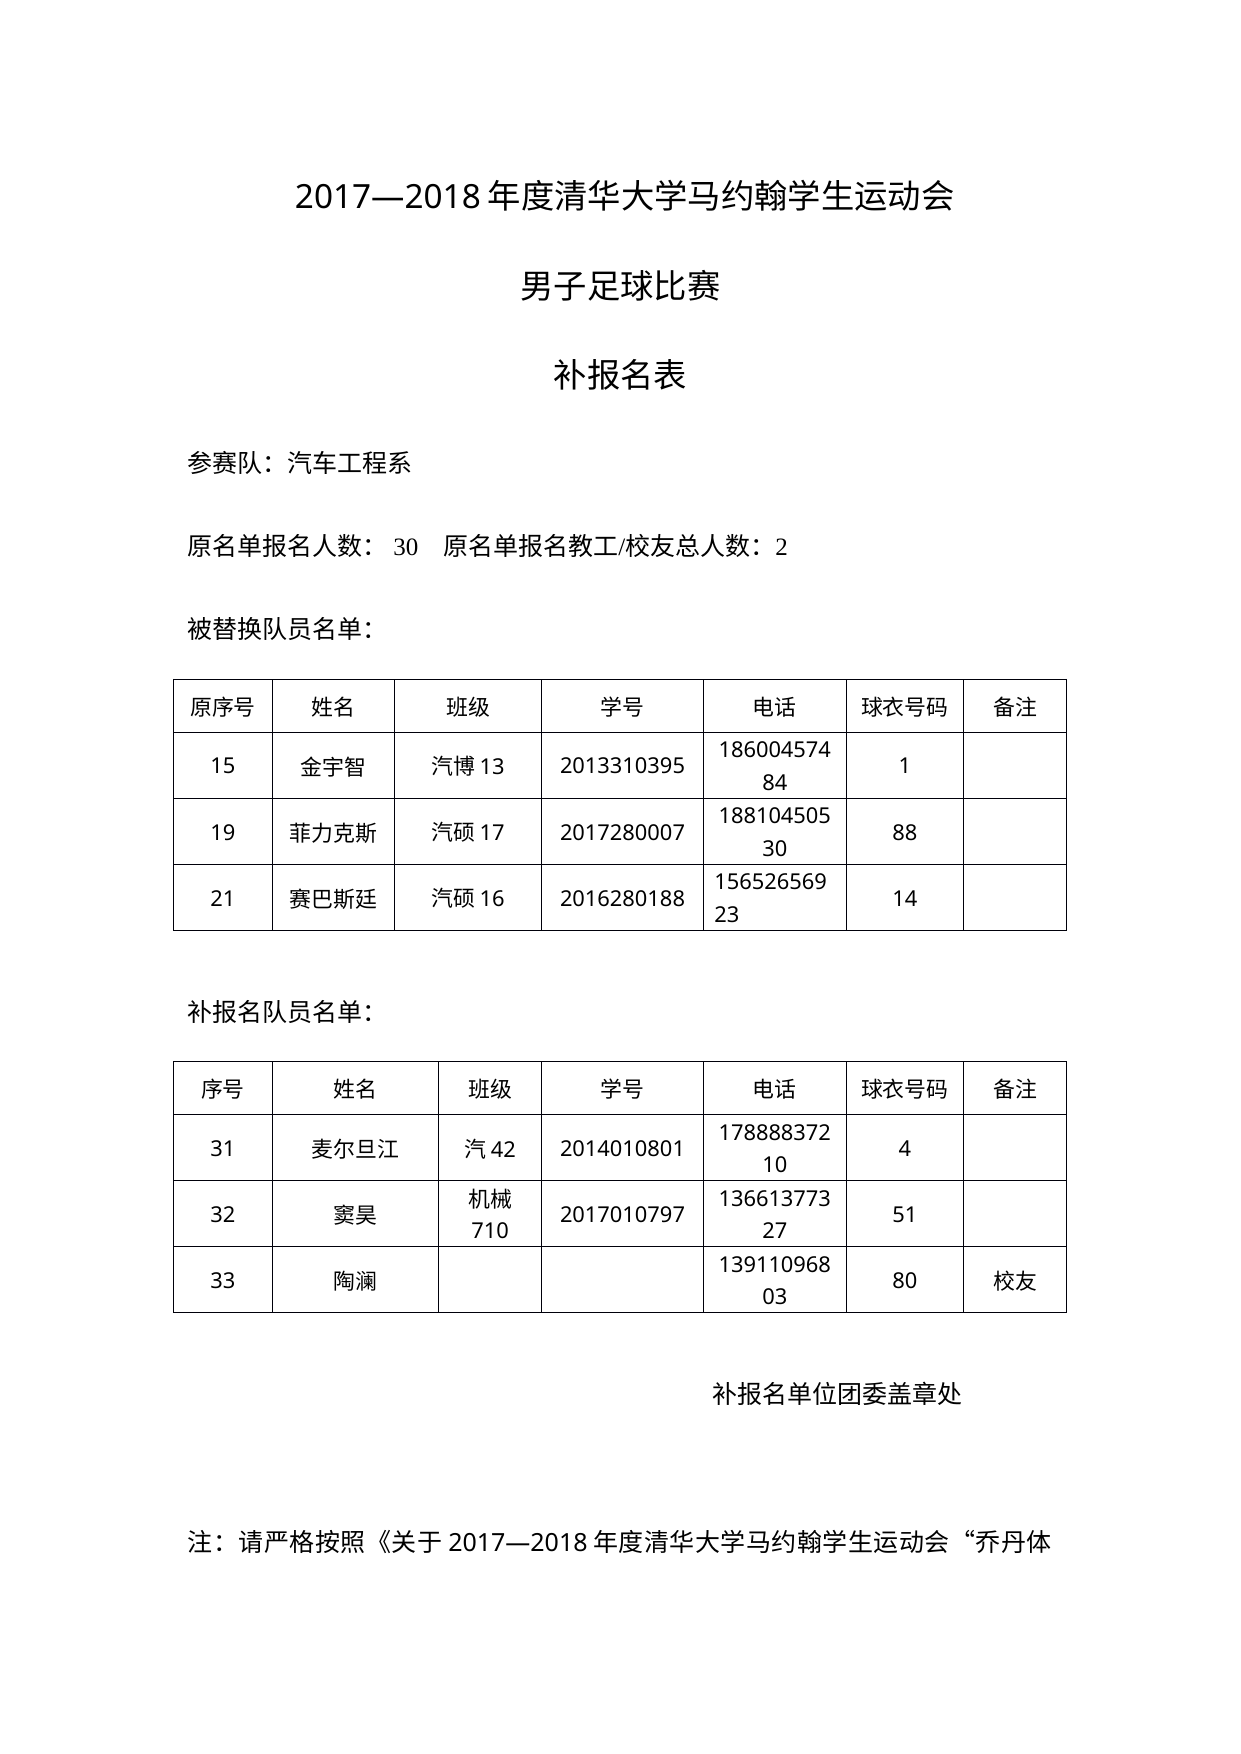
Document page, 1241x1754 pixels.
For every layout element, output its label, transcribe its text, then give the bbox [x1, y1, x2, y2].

table_header 备注 [964, 1062, 1066, 1114]
table_cell 88 [847, 799, 963, 864]
table_header 球衣号码 [847, 680, 963, 732]
table_cell 51 [847, 1181, 963, 1246]
table_cell 14 [847, 865, 963, 930]
table_cell 赛巴斯廷 [273, 865, 394, 930]
table_cell [964, 1181, 1066, 1246]
table_cell 31 [174, 1115, 272, 1180]
table_header 原序号 [174, 680, 272, 732]
text 被替换队员名单： [187, 596, 1053, 661]
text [187, 1508, 1053, 1573]
table_cell 窦昊 [273, 1181, 438, 1246]
table_cell 2014010801 [542, 1115, 703, 1180]
table_cell 菲力克斯 [273, 799, 394, 864]
table_header 学号 [542, 1062, 703, 1114]
text 原名单报名人数： 30 原名单报名教工/校友总人数：2 [187, 512, 1053, 577]
table_cell [439, 1247, 541, 1312]
text 男子足球比赛 [187, 251, 1053, 316]
table_cell 21 [174, 865, 272, 930]
table_cell 金宇智 [273, 733, 394, 798]
table_cell [542, 1247, 703, 1312]
table_cell 15 [174, 733, 272, 798]
table_header 电话 [704, 1062, 846, 1114]
table_header 学号 [542, 680, 703, 732]
table_cell 校友 [964, 1247, 1066, 1312]
table_cell 汽硕16 [395, 865, 541, 930]
table_cell 33 [174, 1247, 272, 1312]
table_cell 麦尔旦江 [273, 1115, 438, 1180]
table_cell 陶澜 [273, 1247, 438, 1312]
table_cell 13911096803 [704, 1247, 846, 1312]
table_header 球衣号码 [847, 1062, 963, 1114]
table_cell [964, 799, 1066, 864]
text 参赛队：汽车工程系 [187, 429, 1053, 494]
table_header 序号 [174, 1062, 272, 1114]
table_cell 2013310395 [542, 733, 703, 798]
table_cell 汽42 [439, 1115, 541, 1180]
table_cell 汽硕17 [395, 799, 541, 864]
table_header 姓名 [273, 1062, 438, 1114]
table_cell [964, 1115, 1066, 1180]
table_cell 80 [847, 1247, 963, 1312]
table_cell [964, 733, 1066, 798]
table_cell 汽博13 [395, 733, 541, 798]
table_cell 机械710 [439, 1181, 541, 1246]
text 补报名单位团委盖章处 [669, 1360, 1053, 1425]
table_header 电话 [704, 680, 846, 732]
table_cell 18600457484 [704, 733, 846, 798]
table_cell 2016280188 [542, 865, 703, 930]
text 补报名队员名单： [187, 978, 1053, 1043]
table_header 班级 [439, 1062, 541, 1114]
table_cell 15652656923 [704, 865, 846, 930]
table_cell 13661377327 [704, 1181, 846, 1246]
table_cell 32 [174, 1181, 272, 1246]
table_cell 1 [847, 733, 963, 798]
table_header 姓名 [273, 680, 394, 732]
table_cell [964, 865, 1066, 930]
table_cell 17888837210 [704, 1115, 846, 1180]
text 2017—2018年度清华大学马约翰学生运动会 [187, 162, 1053, 227]
table_cell 2017010797 [542, 1181, 703, 1246]
table_cell 19 [174, 799, 272, 864]
table_cell 4 [847, 1115, 963, 1180]
table_header 班级 [395, 680, 541, 732]
table_cell 2017280007 [542, 799, 703, 864]
table_header 备注 [964, 680, 1066, 732]
text 补报名表 [187, 340, 1053, 405]
table_cell 18810450530 [704, 799, 846, 864]
